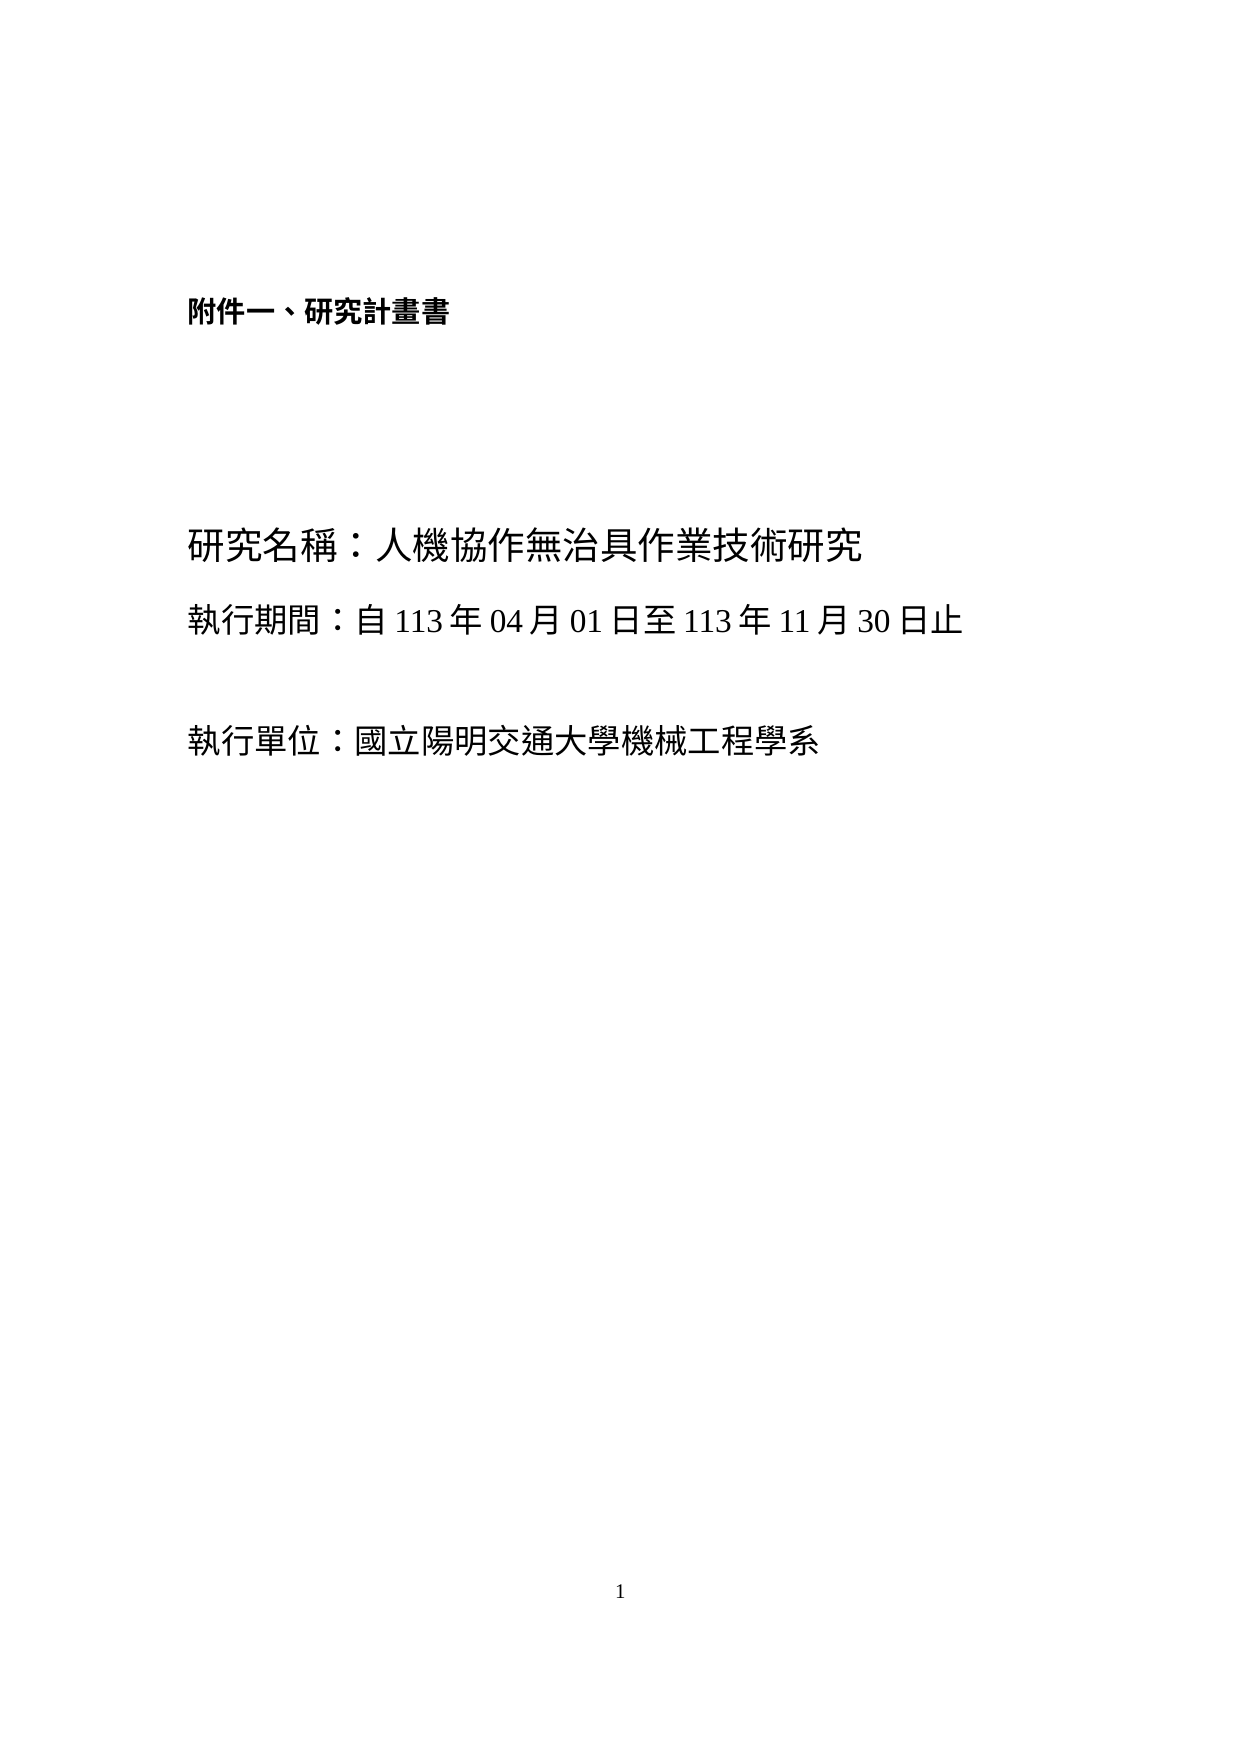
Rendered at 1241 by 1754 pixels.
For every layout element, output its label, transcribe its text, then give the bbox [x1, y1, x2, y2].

text 附件一、研究計畫書 [187, 271, 1055, 346]
text 研究名稱：人機協作無治具作業技術研究 [187, 506, 1053, 581]
text 執行期間：自113年04月01日至113年11月30日止 [187, 581, 1053, 656]
text 執行單位：國立陽明交通大學機械工程學系 [187, 710, 1053, 764]
